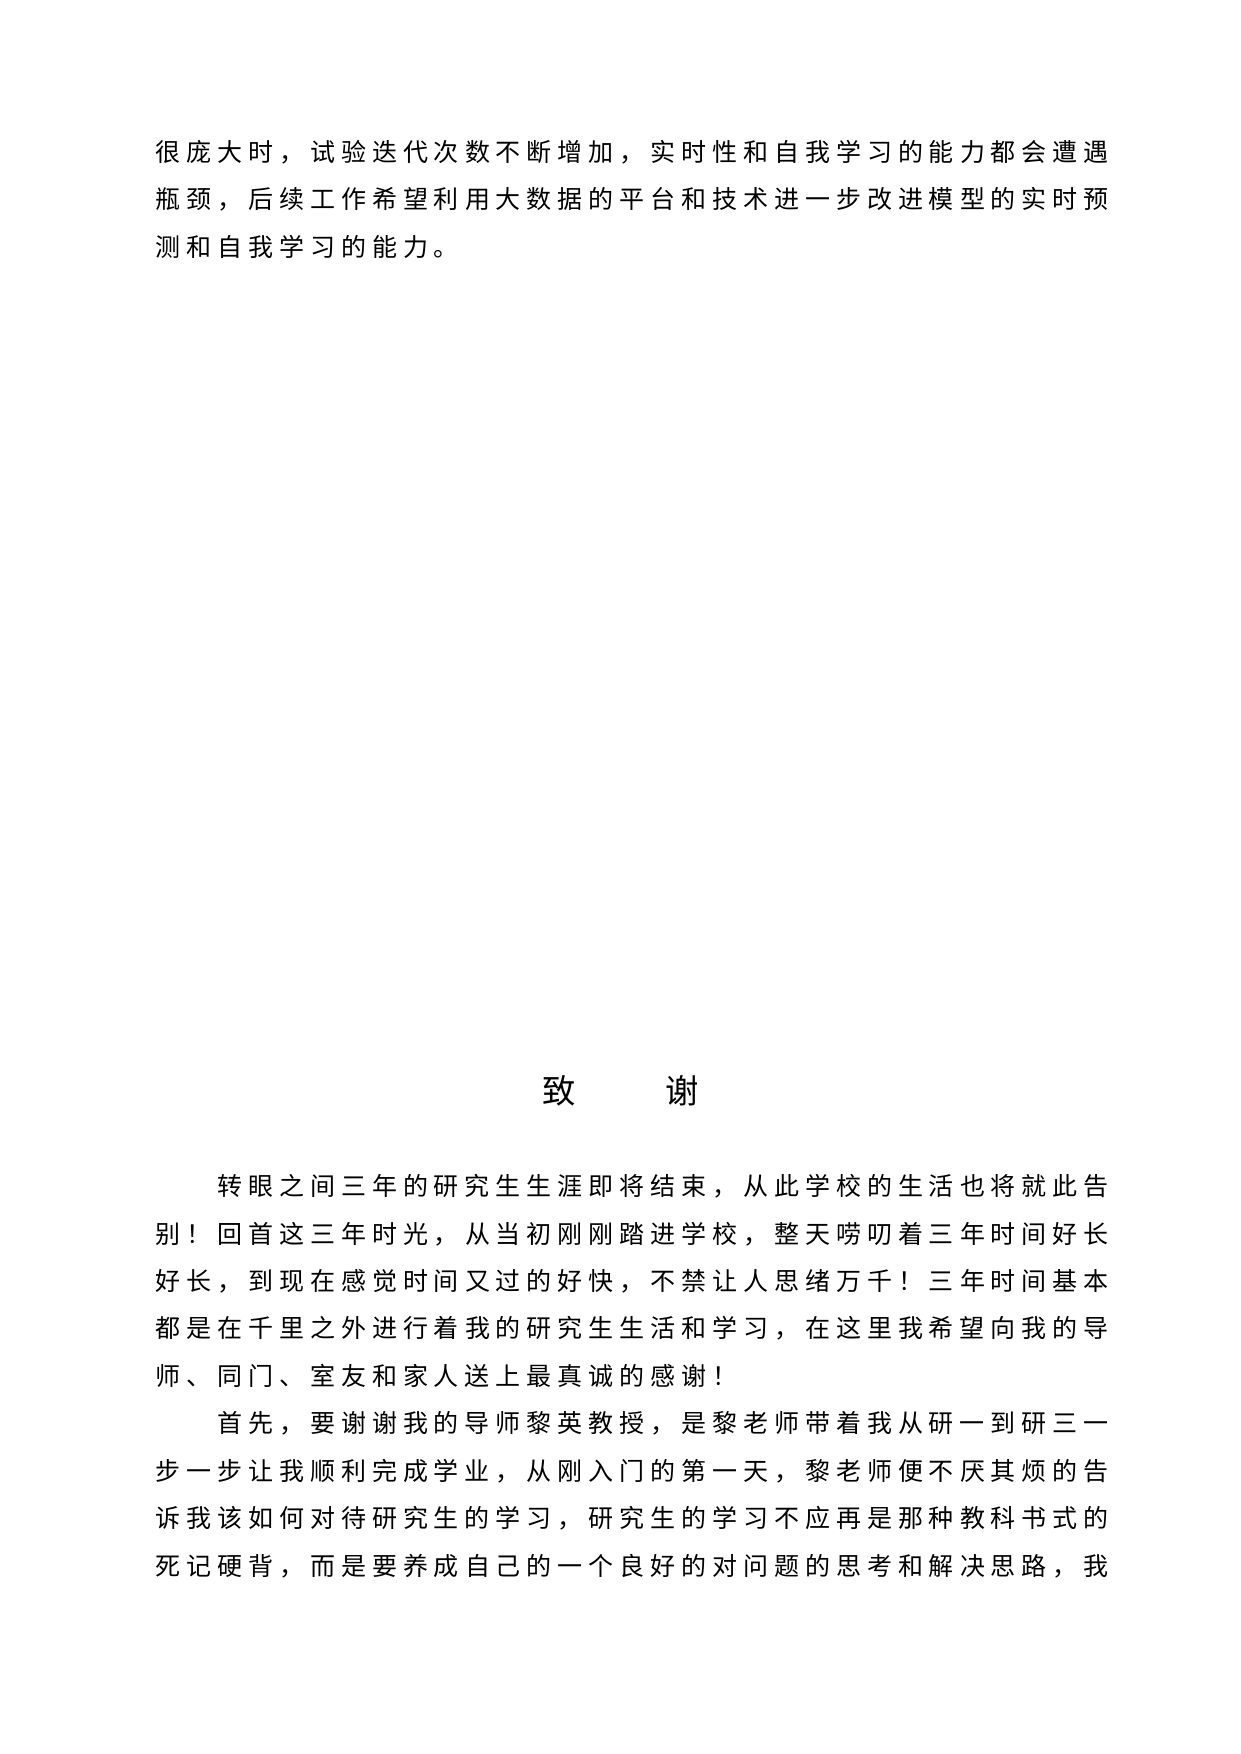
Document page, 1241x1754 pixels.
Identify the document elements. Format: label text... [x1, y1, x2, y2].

text 转眼之间三年的研究生生涯即将结束，从此学校的生活也将就此告别！回首这三年时光，从当初刚刚踏进学校，整天唠叨着三年时间好长好长，到现在感觉时间又过的好快，不禁让人思绪万千！三年时间基本都是在千里之外进行着我的研究生生活和学习，在这里我希望向我的导师、同门、室友和家人送上最真诚的感谢！ [155, 1161, 1114, 1398]
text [155, 1398, 1114, 1588]
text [155, 127, 1114, 269]
subtitle 致 谢 [155, 1041, 1114, 1136]
